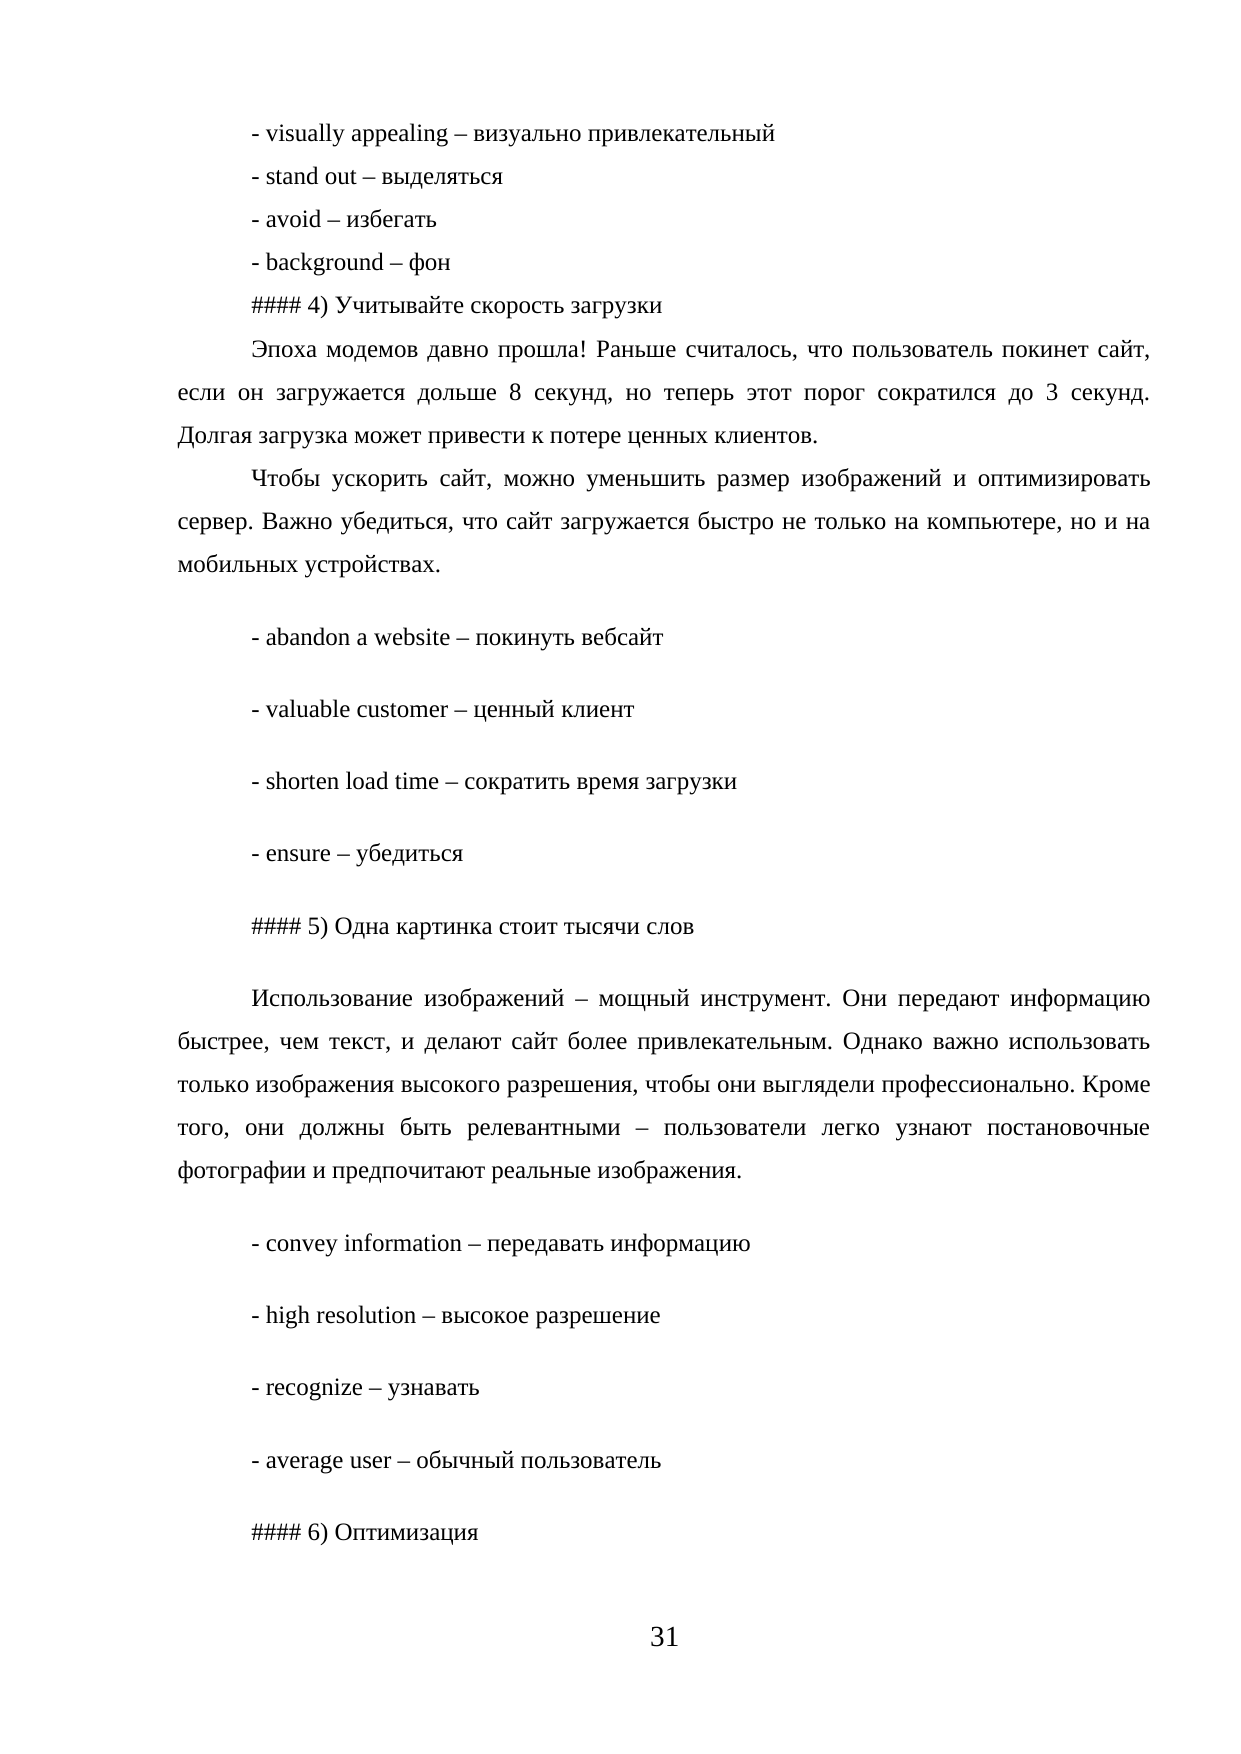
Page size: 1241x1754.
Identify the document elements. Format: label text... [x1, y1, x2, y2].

text - shorten load time – сократить время загрузки [177, 766, 1152, 795]
text Эпоха модемов давно прошла! Раньше считалось, что пользователь покинет сайт, если он загружается дольше 8 секунд, но теперь этот порог сократился до 3 секунд. Долгая загрузка может привести к потере ценных клиентов. [177, 334, 1152, 449]
text - convey information – передавать информацию [177, 1228, 1152, 1257]
text - visually appealing – визуально привлекательный [177, 118, 1152, 147]
text #### 6) Оптимизация [177, 1517, 1152, 1546]
text - stand out – выделяться [177, 161, 1152, 190]
text - background – фон [177, 247, 1152, 276]
text - valuable customer – ценный клиент [177, 694, 1152, 723]
text Чтобы ускорить сайт, можно уменьшить размер изображений и оптимизировать сервер. Важно убедиться, что сайт загружается быстро не только на компьютере, но и на мобильных устройствах. [177, 463, 1152, 578]
text - abandon a website – покинуть вебсайт [177, 622, 1152, 650]
text - avoid – избегать [177, 204, 1152, 233]
text - average user – обычный пользователь [177, 1445, 1152, 1473]
text Использование изображений – мощный инструмент. Они передают информацию быстрее, чем текст, и делают сайт более привлекательным. Однако важно использовать только изображения высокого разрешения, чтобы они выглядели профессионально. Кроме того, они должны быть релевантными – пользователи легко узнают постановочные фотографии и предпочитают реальные изображения. [177, 983, 1152, 1184]
text - high resolution – высокое разрешение [177, 1300, 1152, 1329]
text #### 5) Одна картинка стоит тысячи слов [177, 911, 1152, 939]
text - recognize – узнавать [177, 1372, 1152, 1401]
text - ensure – убедиться [177, 838, 1152, 867]
text #### 4) Учитывайте скорость загрузки [177, 291, 1152, 319]
